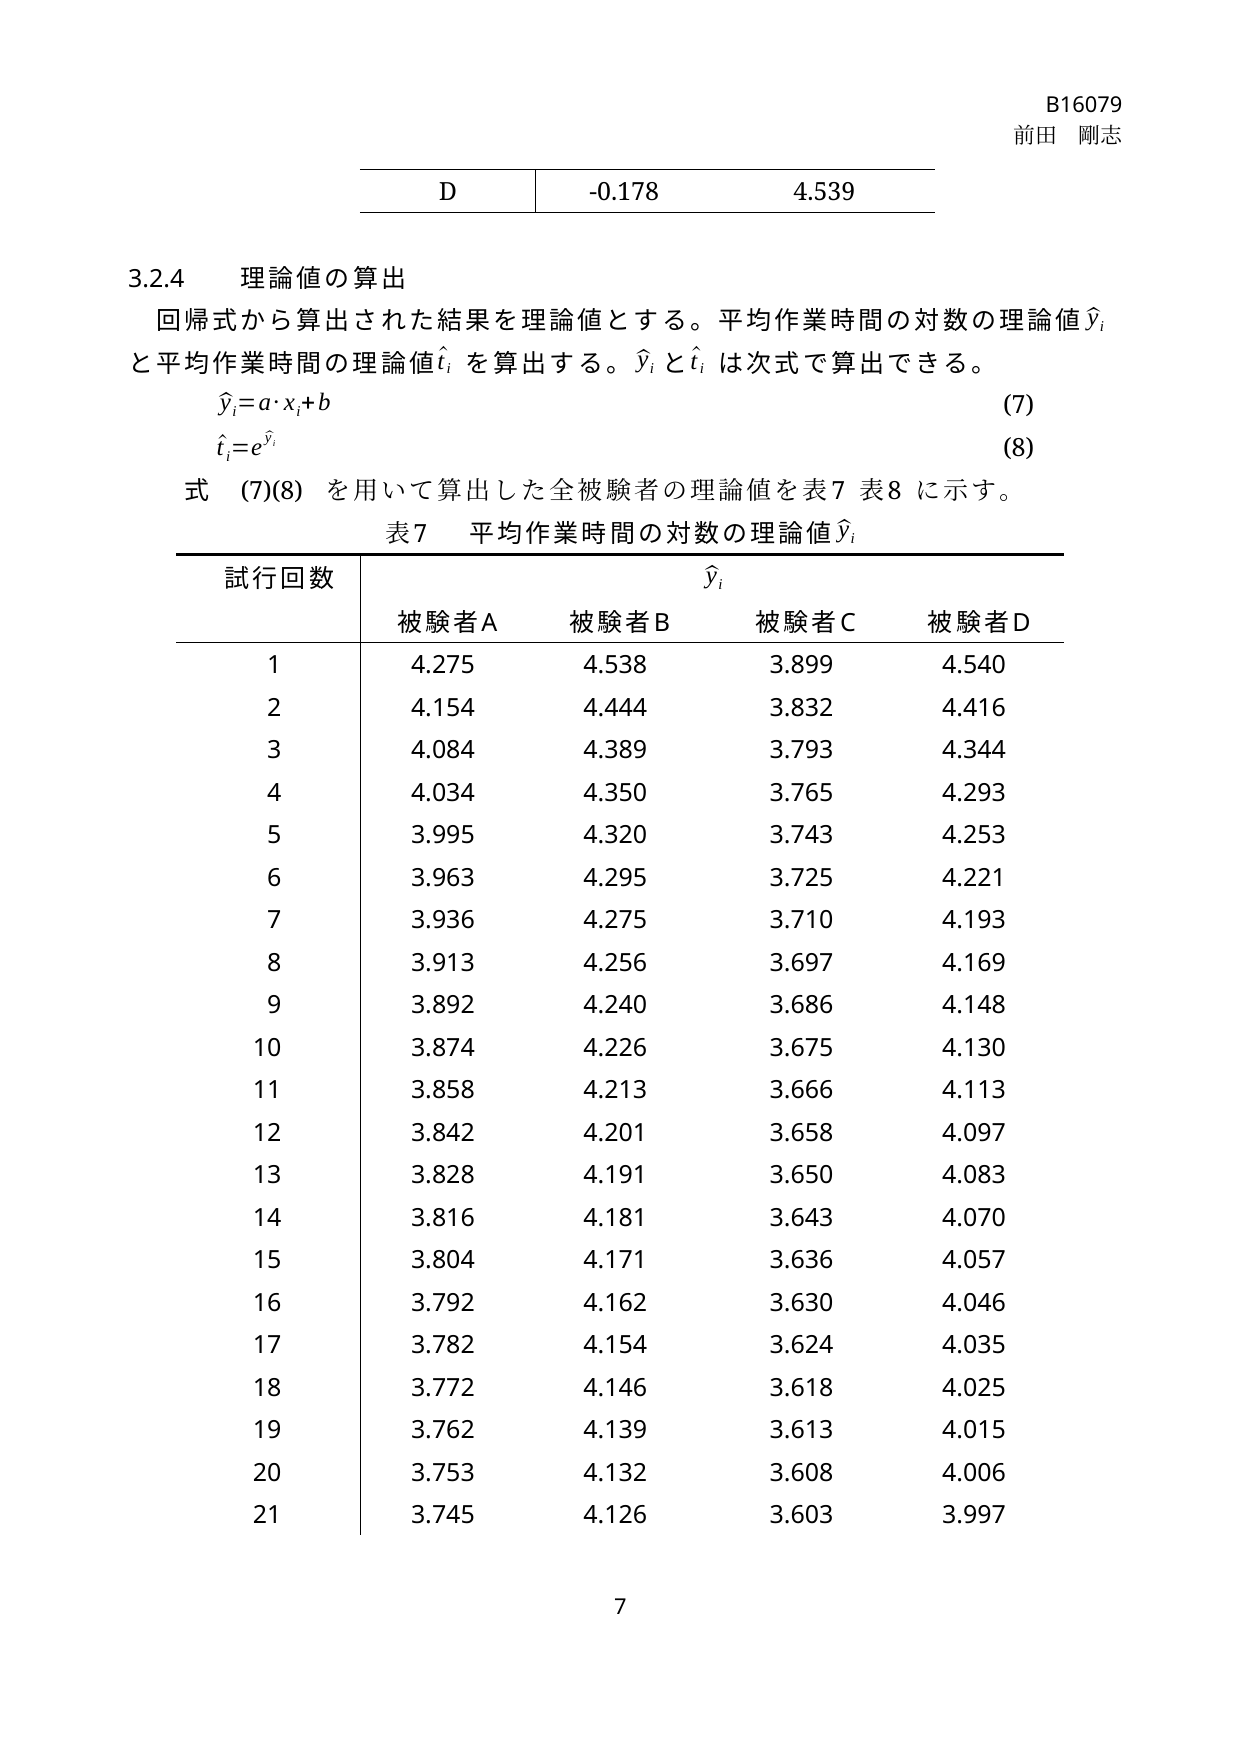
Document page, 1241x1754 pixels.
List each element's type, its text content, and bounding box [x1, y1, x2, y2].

table_cell 15 [176, 1238, 360, 1280]
table_cell 3.995 [361, 813, 536, 855]
table_cell 3.666 [712, 1068, 888, 1110]
table_cell 4.154 [361, 685, 536, 728]
table_cell 3.686 [712, 983, 888, 1025]
table_cell 4.293 [888, 770, 1064, 813]
table_cell 4.171 [536, 1238, 712, 1280]
table_cell 3.613 [712, 1408, 888, 1450]
table_cell 3.816 [361, 1195, 536, 1238]
table_cell 4.416 [888, 685, 1064, 728]
table_cell 4.240 [536, 983, 712, 1025]
table_cell 5 [176, 813, 360, 855]
table_cell 3.792 [361, 1280, 536, 1323]
table_cell 4.132 [536, 1450, 712, 1493]
table_cell 18 [176, 1365, 360, 1408]
table_cell 4.113 [888, 1068, 1064, 1110]
table_cell 4.389 [536, 728, 712, 770]
table_cell 11 [176, 1068, 360, 1110]
table_cell 3.753 [361, 1450, 536, 1493]
table_cell 13 [176, 1153, 360, 1195]
table_cell 4.295 [536, 855, 712, 898]
text 回帰式から算出された結果を理論値とする。平均作業時間の対数の理論値と平均作業時間の理論値を算出する。とは次式で算出できる。 [128, 298, 1112, 383]
table_cell 2 [176, 685, 360, 728]
table_cell 3.892 [361, 983, 536, 1025]
table_cell 3.697 [712, 940, 888, 983]
table_cell 4.444 [536, 685, 712, 728]
table_cell 4.148 [888, 983, 1064, 1025]
table_cell 3.793 [712, 728, 888, 770]
table_cell 4.097 [888, 1110, 1064, 1153]
table_cell 4.025 [888, 1365, 1064, 1408]
table_cell 4.191 [536, 1153, 712, 1195]
table_cell 4.126 [536, 1493, 712, 1535]
table_cell 3.608 [712, 1450, 888, 1493]
table_cell 4.320 [536, 813, 712, 855]
table_cell 4.256 [536, 940, 712, 983]
table_cell 4.154 [536, 1323, 712, 1365]
text (8) [128, 425, 1112, 468]
table_cell 3.765 [712, 770, 888, 813]
table_cell 3.804 [361, 1238, 536, 1280]
table_cell 8 [176, 940, 360, 983]
table_cell 3.832 [712, 685, 888, 728]
table_cell 3.772 [361, 1365, 536, 1408]
table_cell 3.913 [361, 940, 536, 983]
table_cell 3.643 [712, 1195, 888, 1238]
table_cell 4.350 [536, 770, 712, 813]
table_cell 4.084 [361, 728, 536, 770]
table_cell 4.539 [724, 170, 935, 212]
table_cell 4.139 [536, 1408, 712, 1450]
table_cell 3.762 [361, 1408, 536, 1450]
table_cell 3.743 [712, 813, 888, 855]
table_cell 4.226 [536, 1025, 712, 1068]
table_cell 1 [176, 643, 360, 685]
table_cell 4.083 [888, 1153, 1064, 1195]
table_cell 4.130 [888, 1025, 1064, 1068]
table_cell 3.710 [712, 898, 888, 940]
table_cell 9 [176, 983, 360, 1025]
table_cell 3.745 [361, 1493, 536, 1535]
table_cell 4.146 [536, 1365, 712, 1408]
table_cell 3.650 [712, 1153, 888, 1195]
table_cell 4.057 [888, 1238, 1064, 1280]
table_cell 3 [176, 728, 360, 770]
table_cell 17 [176, 1323, 360, 1365]
table_cell 7 [176, 898, 360, 940]
table_cell 3.842 [361, 1110, 536, 1153]
table_cell 3.963 [361, 855, 536, 898]
table_cell 14 [176, 1195, 360, 1238]
table_cell 3.936 [361, 898, 536, 940]
table_cell 6 [176, 855, 360, 898]
table_header 試行回数 [176, 556, 360, 642]
text 表7 平均作業時間の対数の理論値 [128, 510, 1112, 553]
table_header [361, 556, 1064, 598]
table_cell 4.221 [888, 855, 1064, 898]
table_cell 3.675 [712, 1025, 888, 1068]
table_cell 4.213 [536, 1068, 712, 1110]
table_cell 3.997 [888, 1493, 1064, 1535]
text 式 (7)(8)を用いて算出した全被験者の理論値を表7表8に示す。 [128, 468, 1112, 510]
table_cell 4.035 [888, 1323, 1064, 1365]
table_cell 4.275 [536, 898, 712, 940]
table_cell 被験者A [361, 598, 536, 642]
table_cell 10 [176, 1025, 360, 1068]
table_cell 12 [176, 1110, 360, 1153]
table_cell 4.169 [888, 940, 1064, 983]
text 3.2.4 理論値の算出 [128, 255, 1112, 298]
table_cell 3.828 [361, 1153, 536, 1195]
table_cell 4.201 [536, 1110, 712, 1153]
table_cell 4 [176, 770, 360, 813]
table_cell 3.899 [712, 643, 888, 685]
table_cell 4.162 [536, 1280, 712, 1323]
table_cell 4.070 [888, 1195, 1064, 1238]
table_cell 3.630 [712, 1280, 888, 1323]
table_cell 4.006 [888, 1450, 1064, 1493]
table_cell 3.618 [712, 1365, 888, 1408]
table_cell 4.046 [888, 1280, 1064, 1323]
table_cell 4.193 [888, 898, 1064, 940]
table_cell 3.858 [361, 1068, 536, 1110]
table_cell 21 [176, 1493, 360, 1535]
table_cell 3.782 [361, 1323, 536, 1365]
table_cell 3.874 [361, 1025, 536, 1068]
table_cell D [360, 170, 535, 212]
table_cell 被験者D [888, 598, 1064, 642]
table_cell 4.034 [361, 770, 536, 813]
table_cell 4.344 [888, 728, 1064, 770]
table_cell 4.275 [361, 643, 536, 685]
table_cell 20 [176, 1450, 360, 1493]
table_cell 4.015 [888, 1408, 1064, 1450]
table_cell 3.658 [712, 1110, 888, 1153]
table_cell 3.624 [712, 1323, 888, 1365]
table_cell 3.725 [712, 855, 888, 898]
table_cell 4.253 [888, 813, 1064, 855]
table_cell -0.178 [536, 170, 724, 212]
table_cell 4.540 [888, 643, 1064, 685]
table_cell 被験者B [536, 598, 712, 642]
table_cell 16 [176, 1280, 360, 1323]
table_cell 3.636 [712, 1238, 888, 1280]
table_cell 3.603 [712, 1493, 888, 1535]
table_cell 19 [176, 1408, 360, 1450]
table_cell 4.181 [536, 1195, 712, 1238]
text (7) [128, 383, 1112, 425]
table_cell 4.538 [536, 643, 712, 685]
table_cell 被験者C [712, 598, 888, 642]
